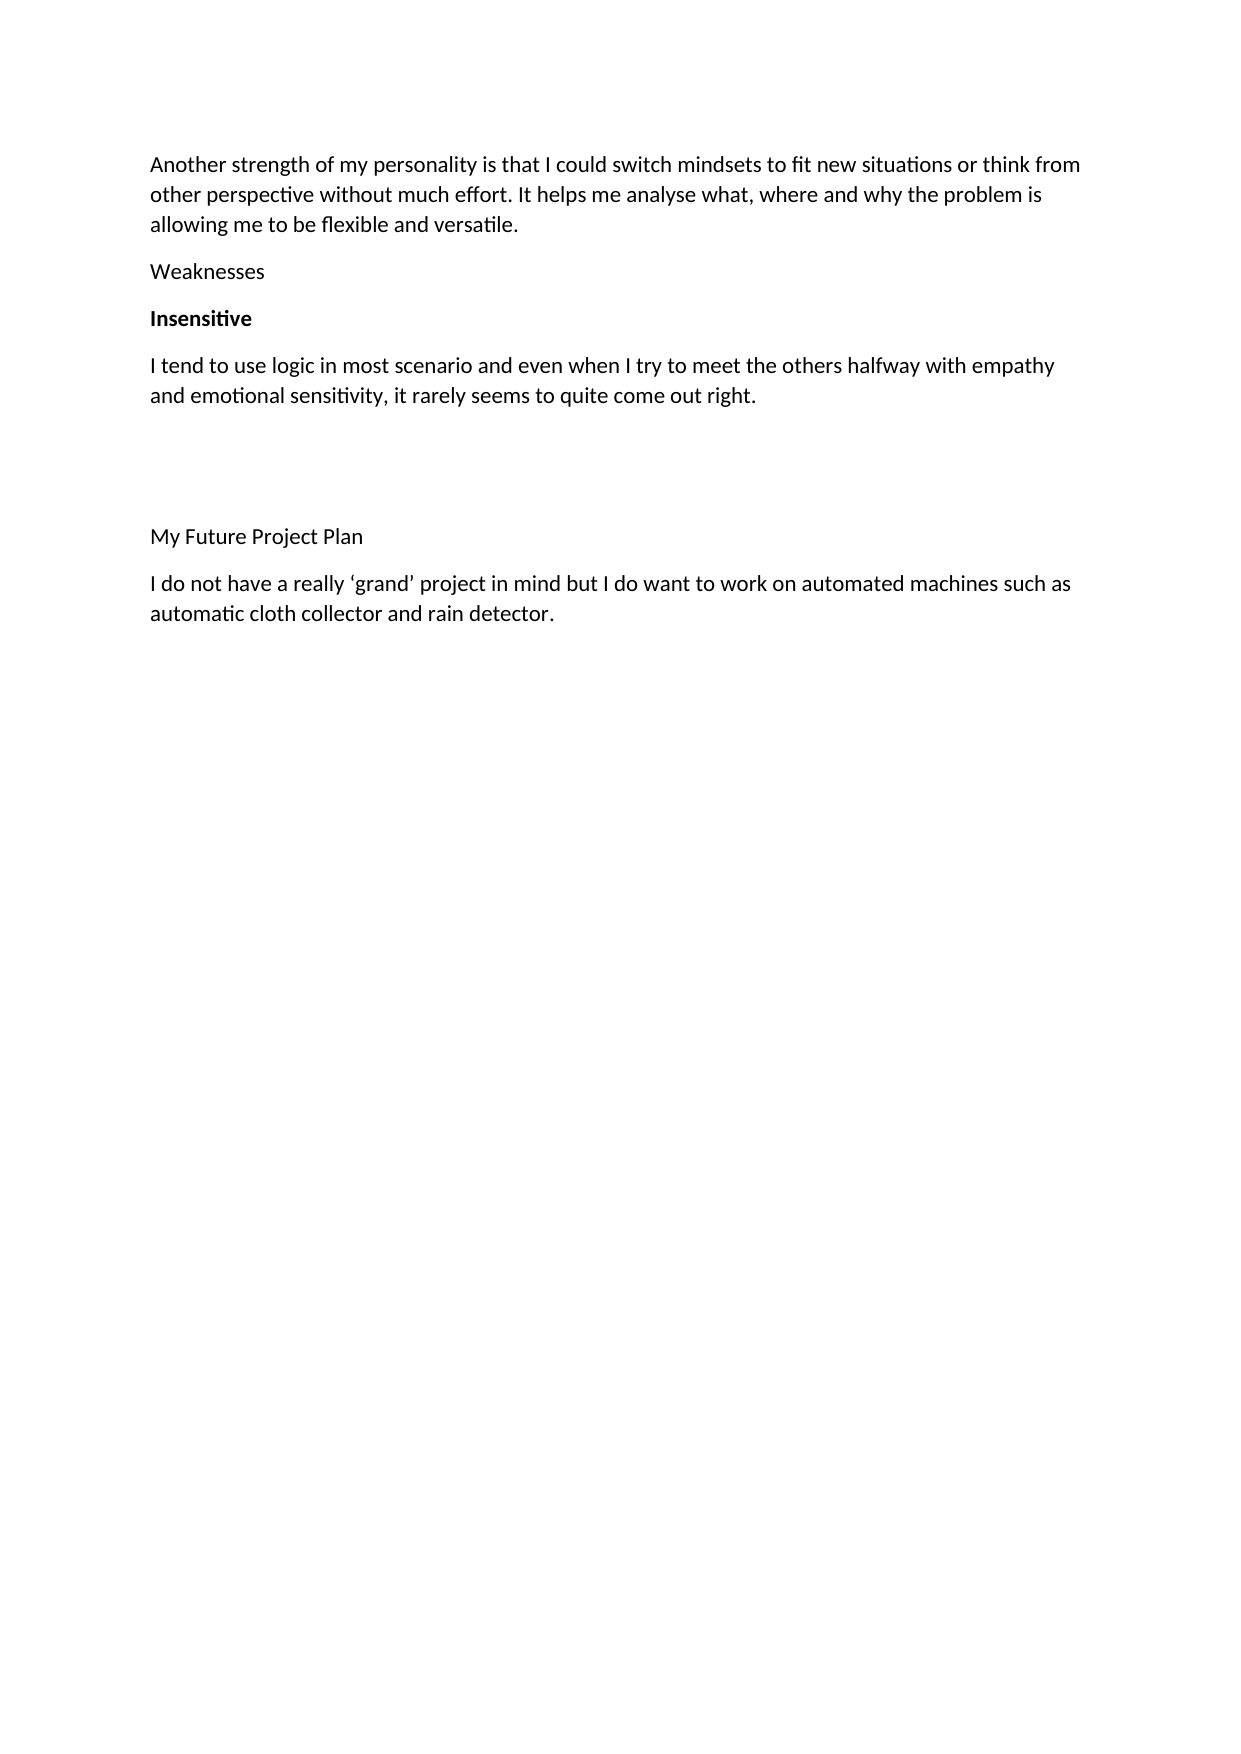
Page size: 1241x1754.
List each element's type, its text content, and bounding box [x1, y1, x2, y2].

text I do not have a really ‘grand’ project in mind but I do want to work on automated machines such as automatic cloth collector and rain detector. [150, 569, 1090, 627]
text Insensitive [150, 304, 1090, 332]
text Another strength of my personality is that I could switch mindsets to fit new situations or think from other perspective without much effort. It helps me analyse what, where and why the problem is allowing me to be flexible and versatile. [150, 150, 1090, 238]
text Weaknesses [150, 257, 1090, 285]
text I tend to use logic in most scenario and even when I try to meet the others halfway with empathy and emotional sensitivity, it rarely seems to quite come out right. [150, 351, 1090, 409]
text My Future Project Plan [150, 522, 1090, 550]
